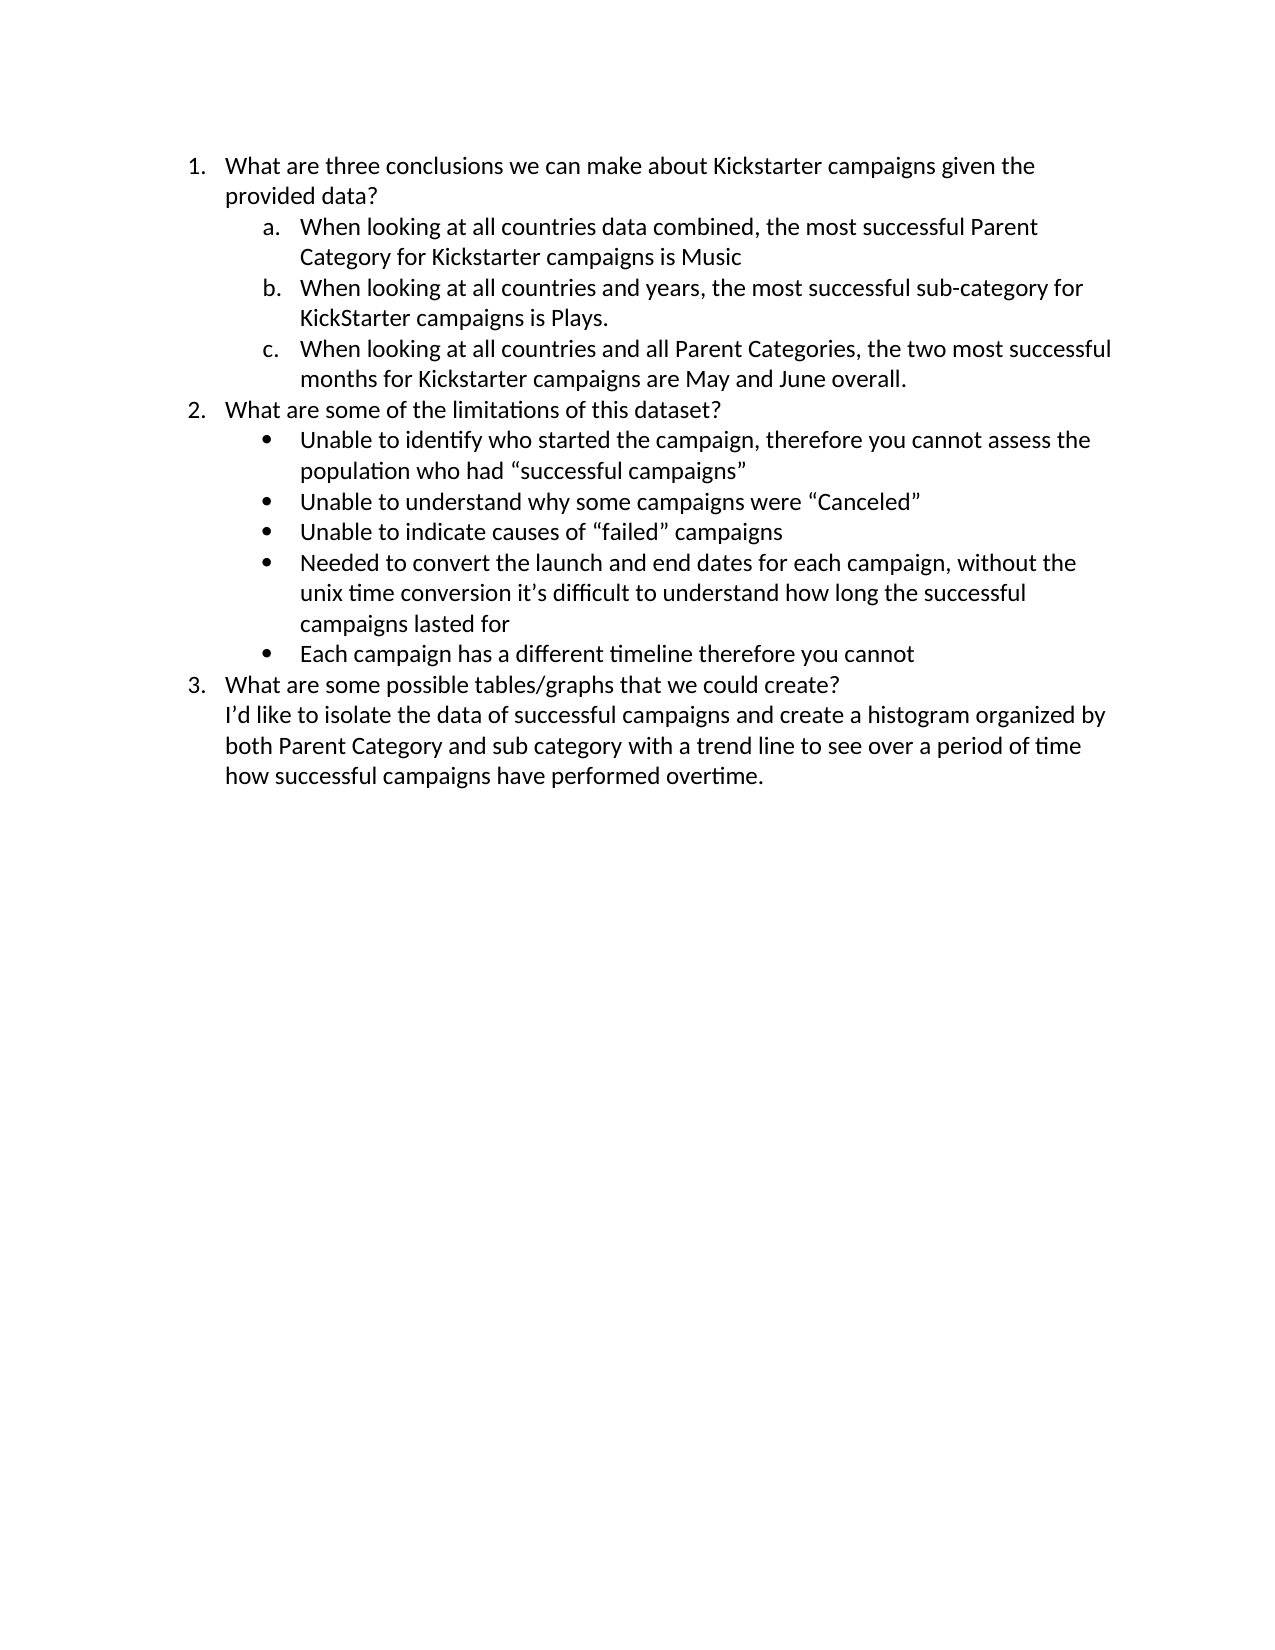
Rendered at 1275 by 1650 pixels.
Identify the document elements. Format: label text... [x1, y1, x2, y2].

list Each campaign has a different timeline therefore you cannot [262, 638, 1125, 669]
list Unable to identify who started the campaign, therefore you cannot assess the population who had “successful campaigns” [262, 425, 1125, 486]
list Unable to understand why some campaigns were “Canceled” [262, 486, 1125, 516]
list Needed to convert the launch and end dates for each campaign, without the unix time conversion it’s difficult to understand how long the successful campaigns lasted for [262, 547, 1125, 638]
list What are some possible tables/graphs that we could create? [187, 669, 1125, 699]
list What are some of the limitations of this dataset? [187, 394, 1125, 425]
list When looking at all countries and all Parent Categories, the two most successful months for Kickstarter campaigns are May and June overall. [262, 333, 1125, 394]
list Unable to indicate causes of “failed” campaigns [262, 516, 1125, 547]
list When looking at all countries and years, the most successful sub-category for KickStarter campaigns is Plays. [262, 272, 1125, 333]
list When looking at all countries data combined, the most successful Parent Category for Kickstarter campaigns is Music [262, 211, 1125, 272]
text I’d like to isolate the data of successful campaigns and create a histogram organized by both Parent Category and sub category with a trend line to see over a period of time how successful campaigns have performed overtime. [225, 699, 1125, 791]
list What are three conclusions we can make about Kickstarter campaigns given the provided data? [187, 150, 1125, 211]
